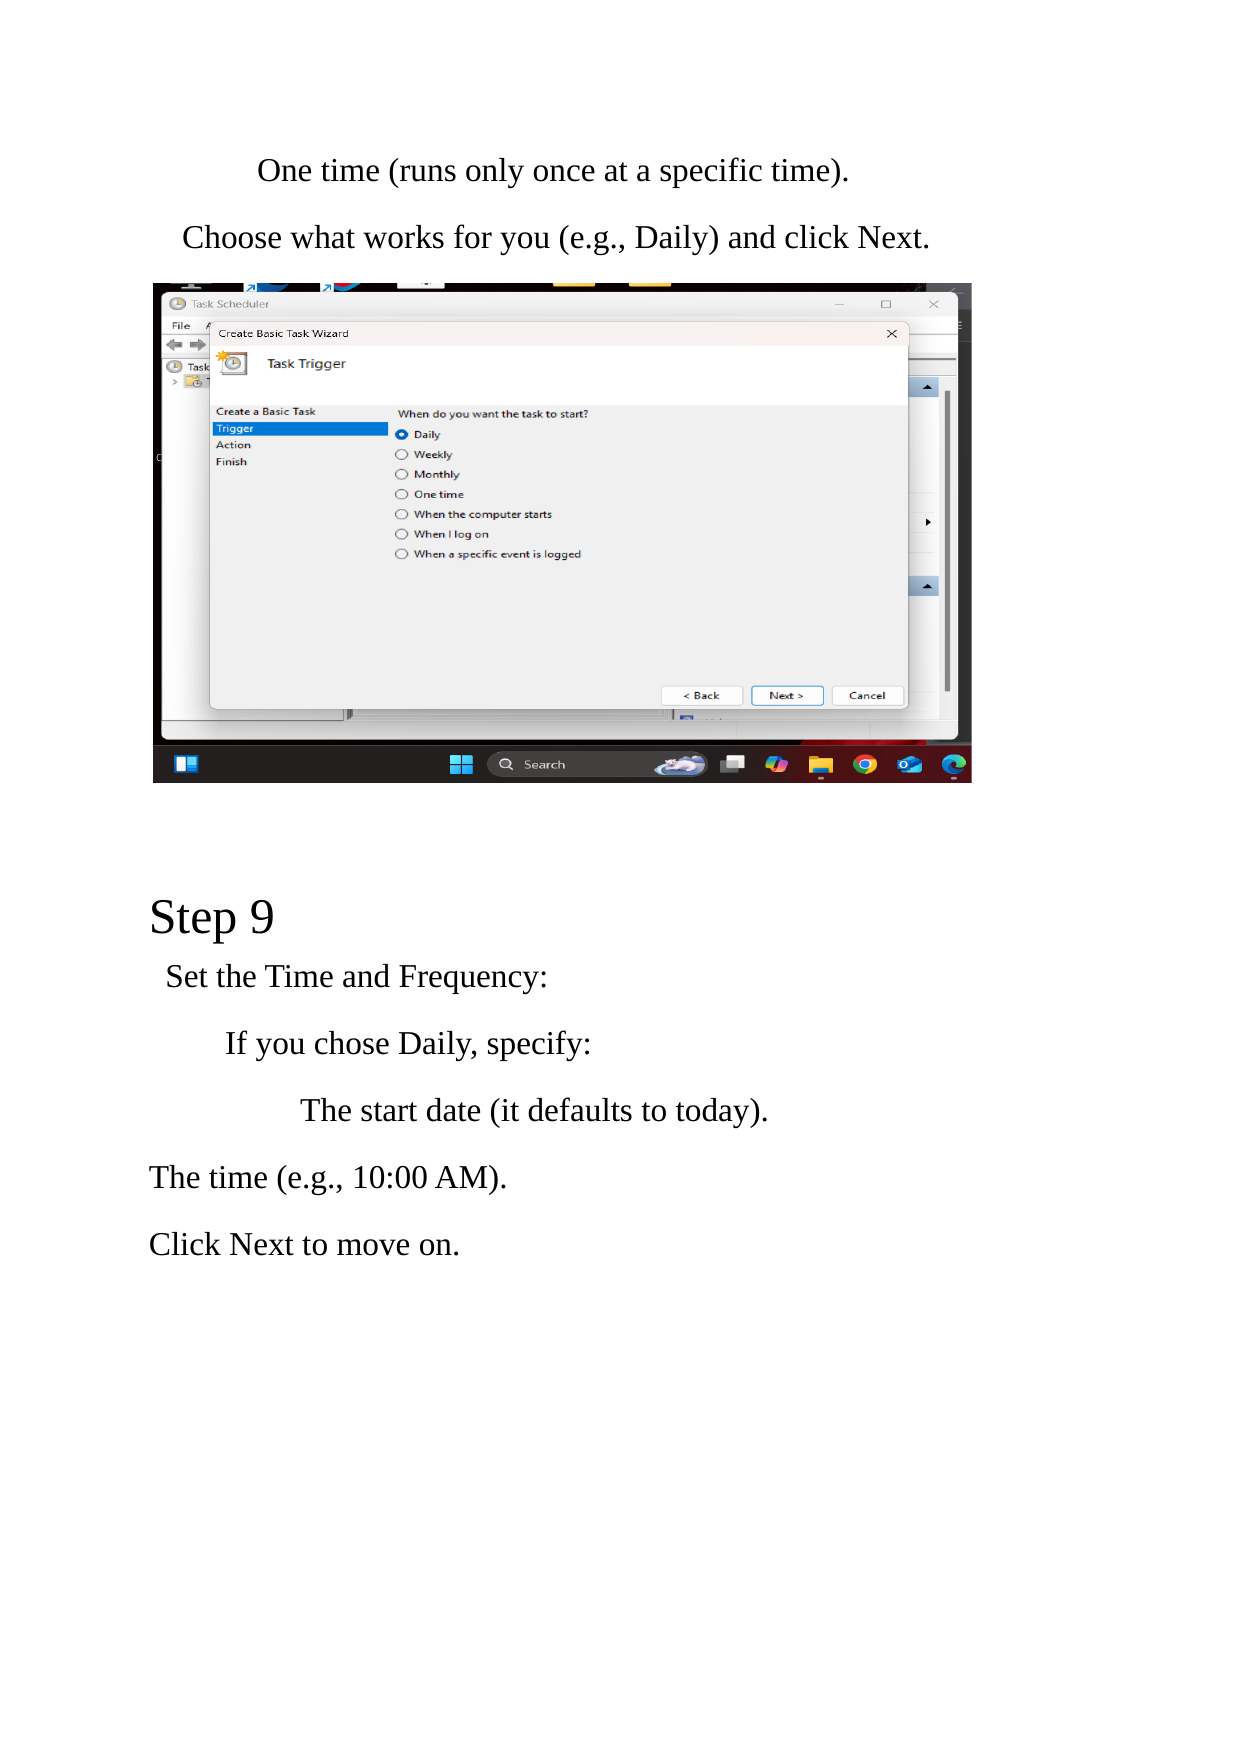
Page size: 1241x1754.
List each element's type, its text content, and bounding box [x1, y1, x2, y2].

text If you chose Daily, specify: [225, 1024, 1093, 1062]
text Click Next to move on. [148, 1225, 1093, 1263]
text The time (e.g., 10:00 AM). [148, 1158, 1093, 1196]
picture [153, 283, 972, 783]
text Set the Time and Frequency: [148, 957, 1093, 995]
text One time (runs only once at a specific time). [148, 150, 1093, 188]
text Choose what works for you (e.g., Daily) and click Next. [148, 217, 1093, 255]
text The start date (it defaults to today). [150, 1091, 919, 1129]
subtitle Step 9 [148, 887, 1090, 944]
